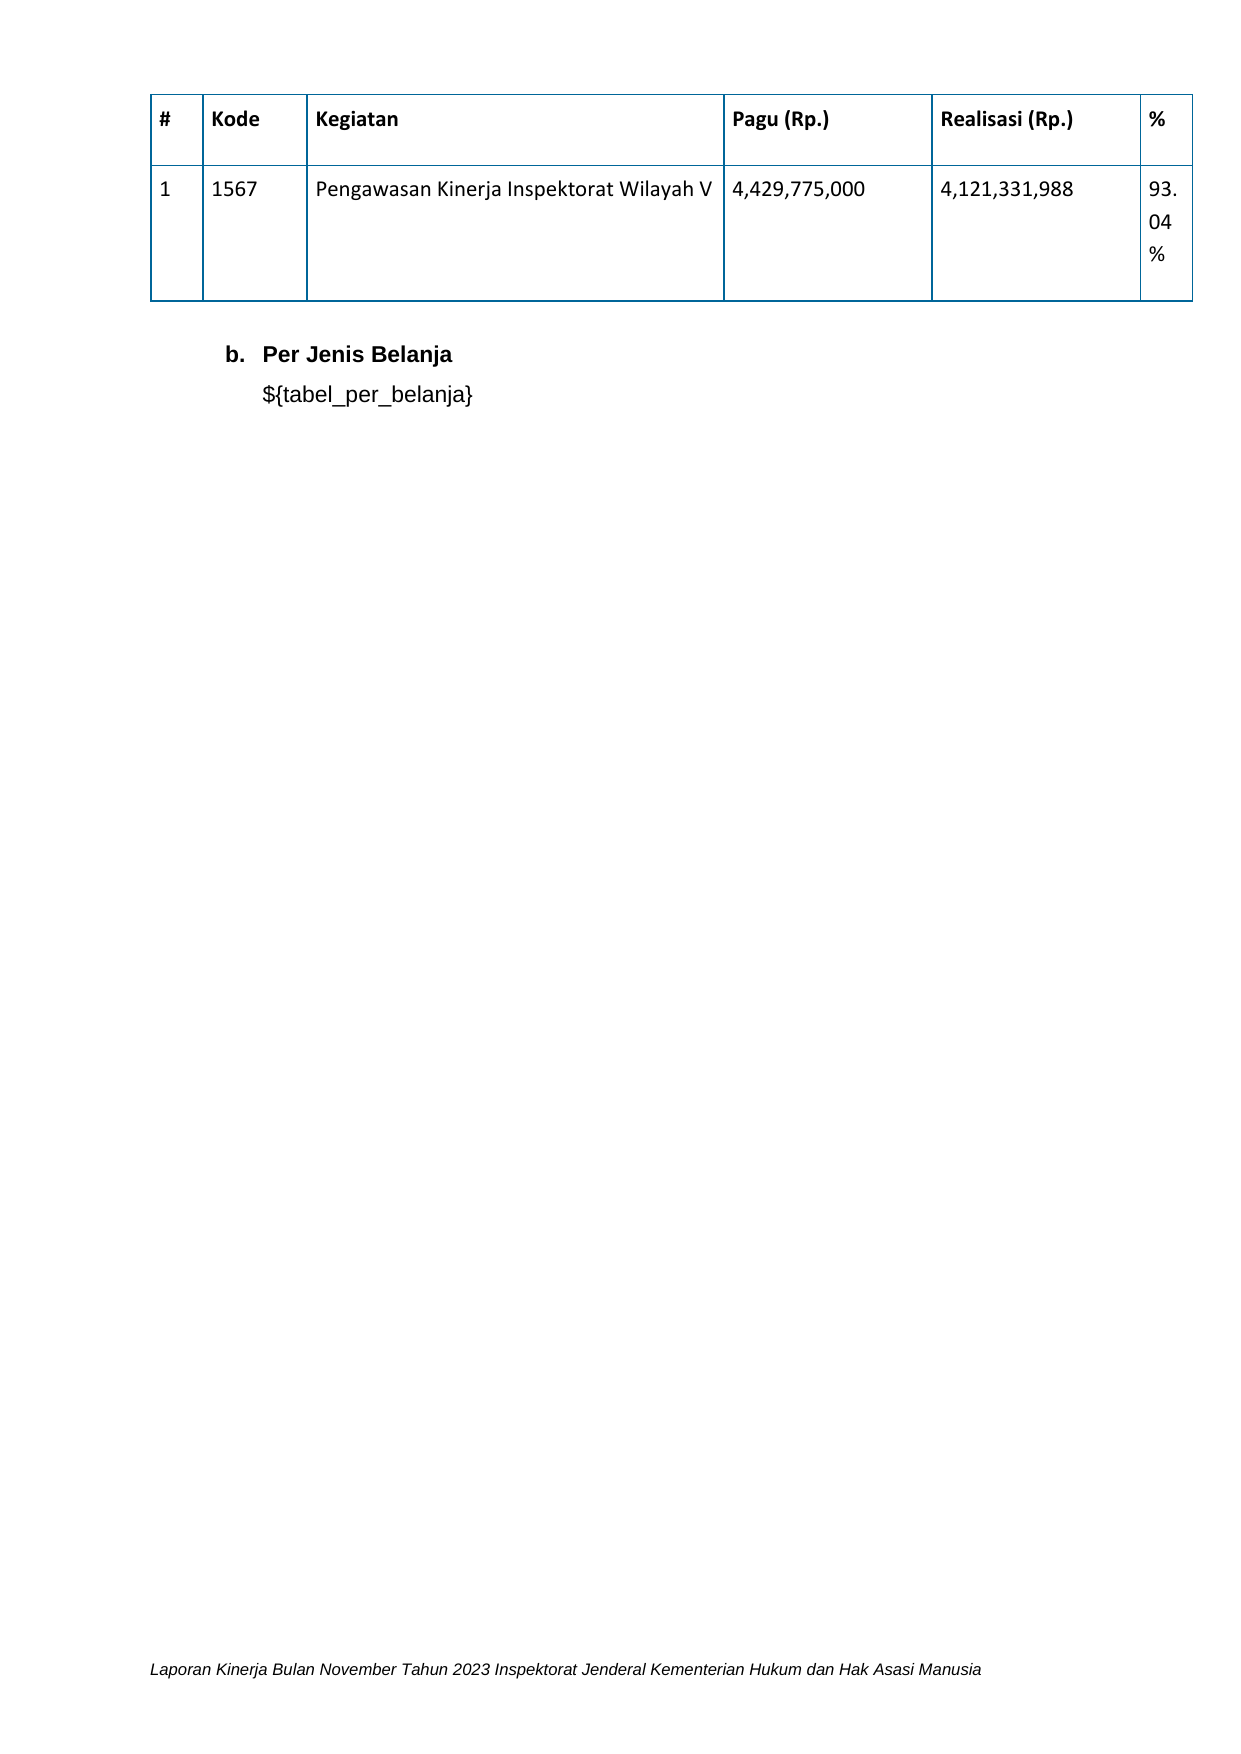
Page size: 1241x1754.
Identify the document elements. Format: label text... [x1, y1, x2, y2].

table_cell Pengawasan Kinerja Inspektorat Wilayah V [308, 166, 723, 300]
list ${tabel_per_belanja} [262, 381, 1090, 407]
table_cell 93.04% [1141, 166, 1192, 300]
table_header Kode [204, 95, 306, 165]
table_header Realisasi (Rp.) [933, 95, 1140, 165]
table_cell 4,429,775,000 [725, 166, 931, 300]
table_header # [152, 95, 202, 165]
table_header Pagu (Rp.) [725, 95, 931, 165]
table_header Kegiatan [308, 95, 723, 165]
table_cell 4,121,331,988 [933, 166, 1140, 300]
table_cell 1 [152, 166, 202, 300]
list Per Jenis Belanja [225, 341, 1090, 367]
table_cell 1567 [204, 166, 306, 300]
table_header % [1141, 95, 1192, 165]
